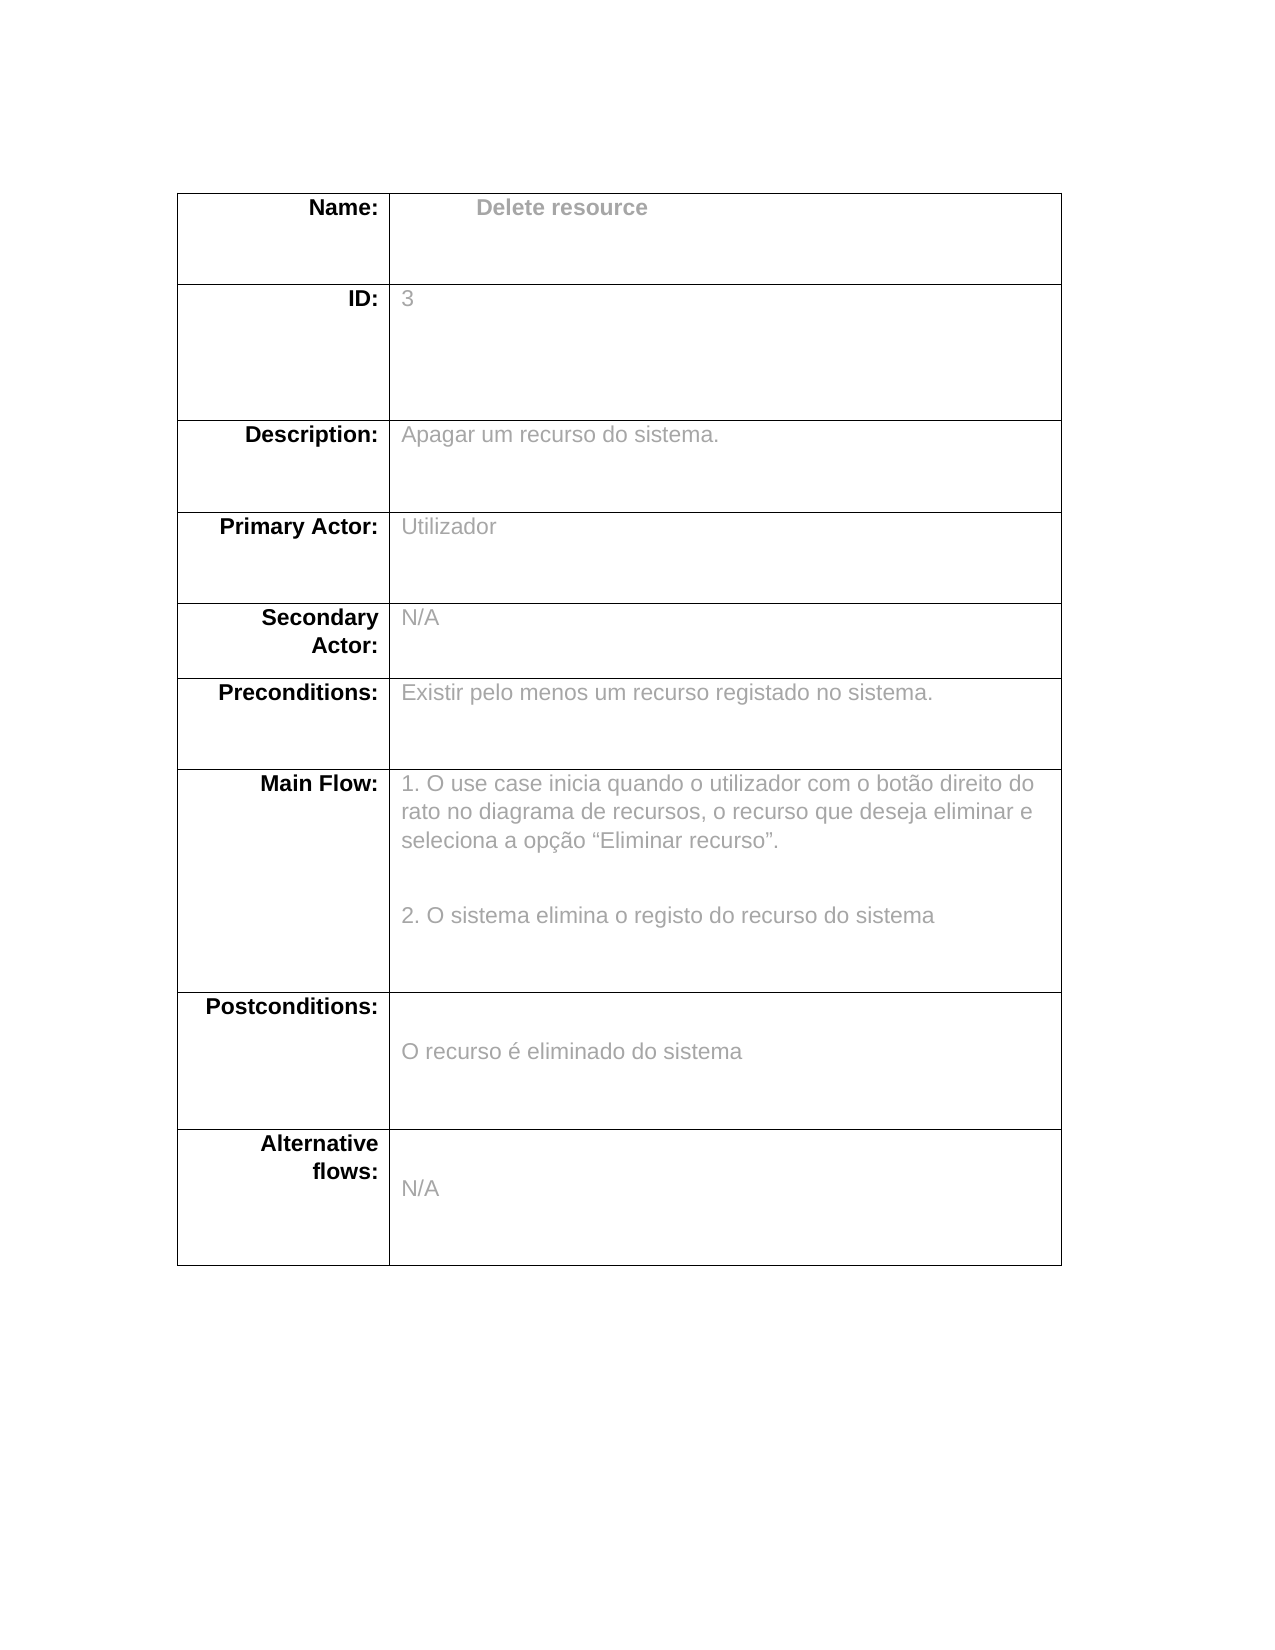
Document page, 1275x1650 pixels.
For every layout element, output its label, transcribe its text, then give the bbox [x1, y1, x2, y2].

table_header Delete resource [390, 194, 1061, 284]
table_cell ID: [178, 285, 389, 420]
table_cell Preconditions: [178, 679, 389, 769]
table_cell Apagar um recurso do sistema. [390, 421, 1061, 512]
table_cell 1. O use case inicia quando o utilizador com o botão direito do rato no diagrama de recursos, o recurso que deseja eliminar e seleciona a opção “Eliminar recurso”. 2. O sistema elimina o registo do recurso do sistema [390, 770, 1061, 992]
table_cell Utilizador [390, 513, 1061, 603]
table_cell Primary Actor: [178, 513, 389, 603]
table_cell 3 [390, 285, 1061, 420]
table_cell O recurso é eliminado do sistema [390, 993, 1061, 1128]
table_cell Secondary Actor: [178, 604, 389, 677]
table_cell N/A [390, 604, 1061, 677]
table_cell Existir pelo menos um recurso registado no sistema. [390, 679, 1061, 769]
table_cell Postconditions: [178, 993, 389, 1128]
table_cell N/A [390, 1130, 1061, 1265]
table_cell Description: [178, 421, 389, 512]
table_cell Main Flow: [178, 770, 389, 992]
table_cell Alternative flows: [178, 1130, 389, 1265]
table_header Name: [178, 194, 389, 284]
